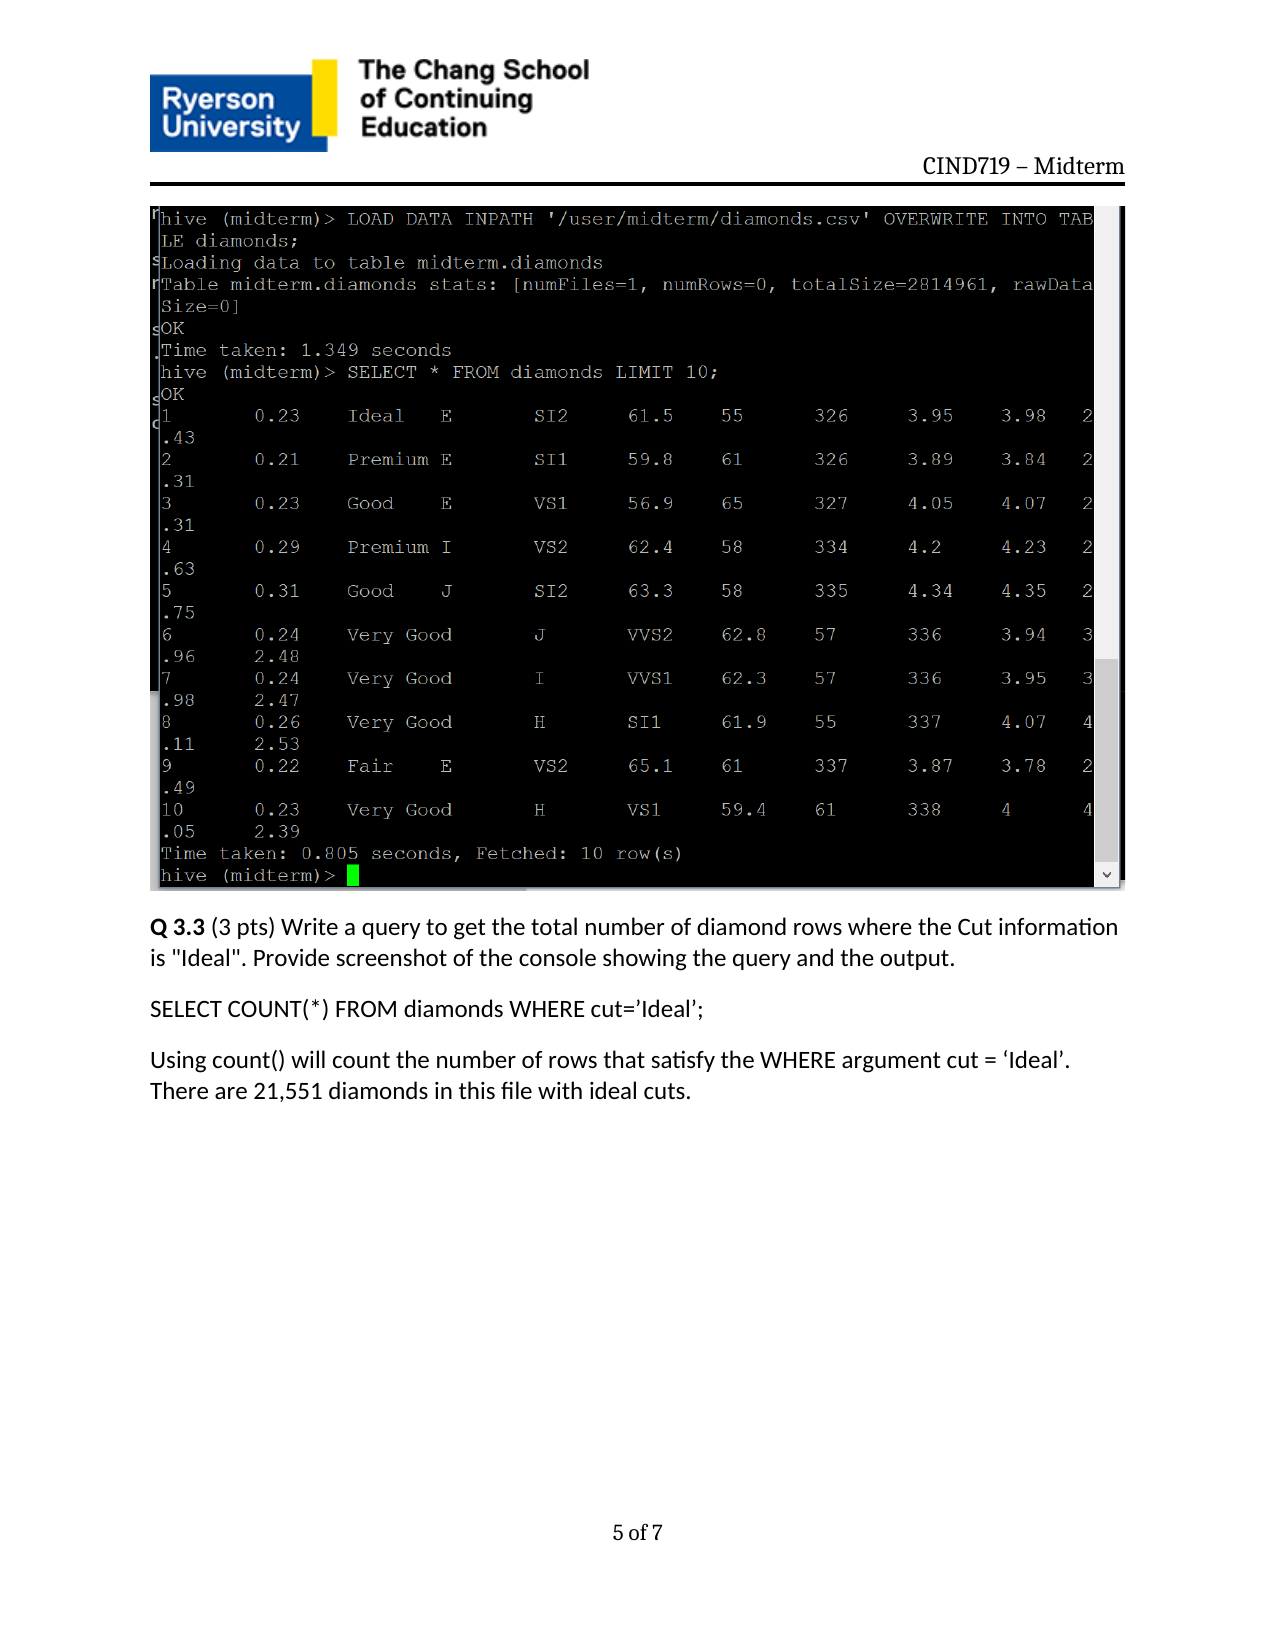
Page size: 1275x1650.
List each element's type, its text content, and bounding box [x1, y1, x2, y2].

picture [150, 59, 589, 152]
text Using count() will count the number of rows that satisfy the WHERE argument cut = ‘Ideal’. There are 21,551 diamonds in this file with ideal cuts. [150, 1044, 1125, 1106]
text SELECT COUNT(*) FROM diamonds WHERE cut=’Ideal’; [150, 993, 1125, 1024]
text Q 3.3 (3 pts) Write a query to get the total number of diamond rows where the Cut information is "Ideal". Provide screenshot of the console showing the query and the output. [150, 911, 1125, 972]
picture [150, 206, 1125, 891]
